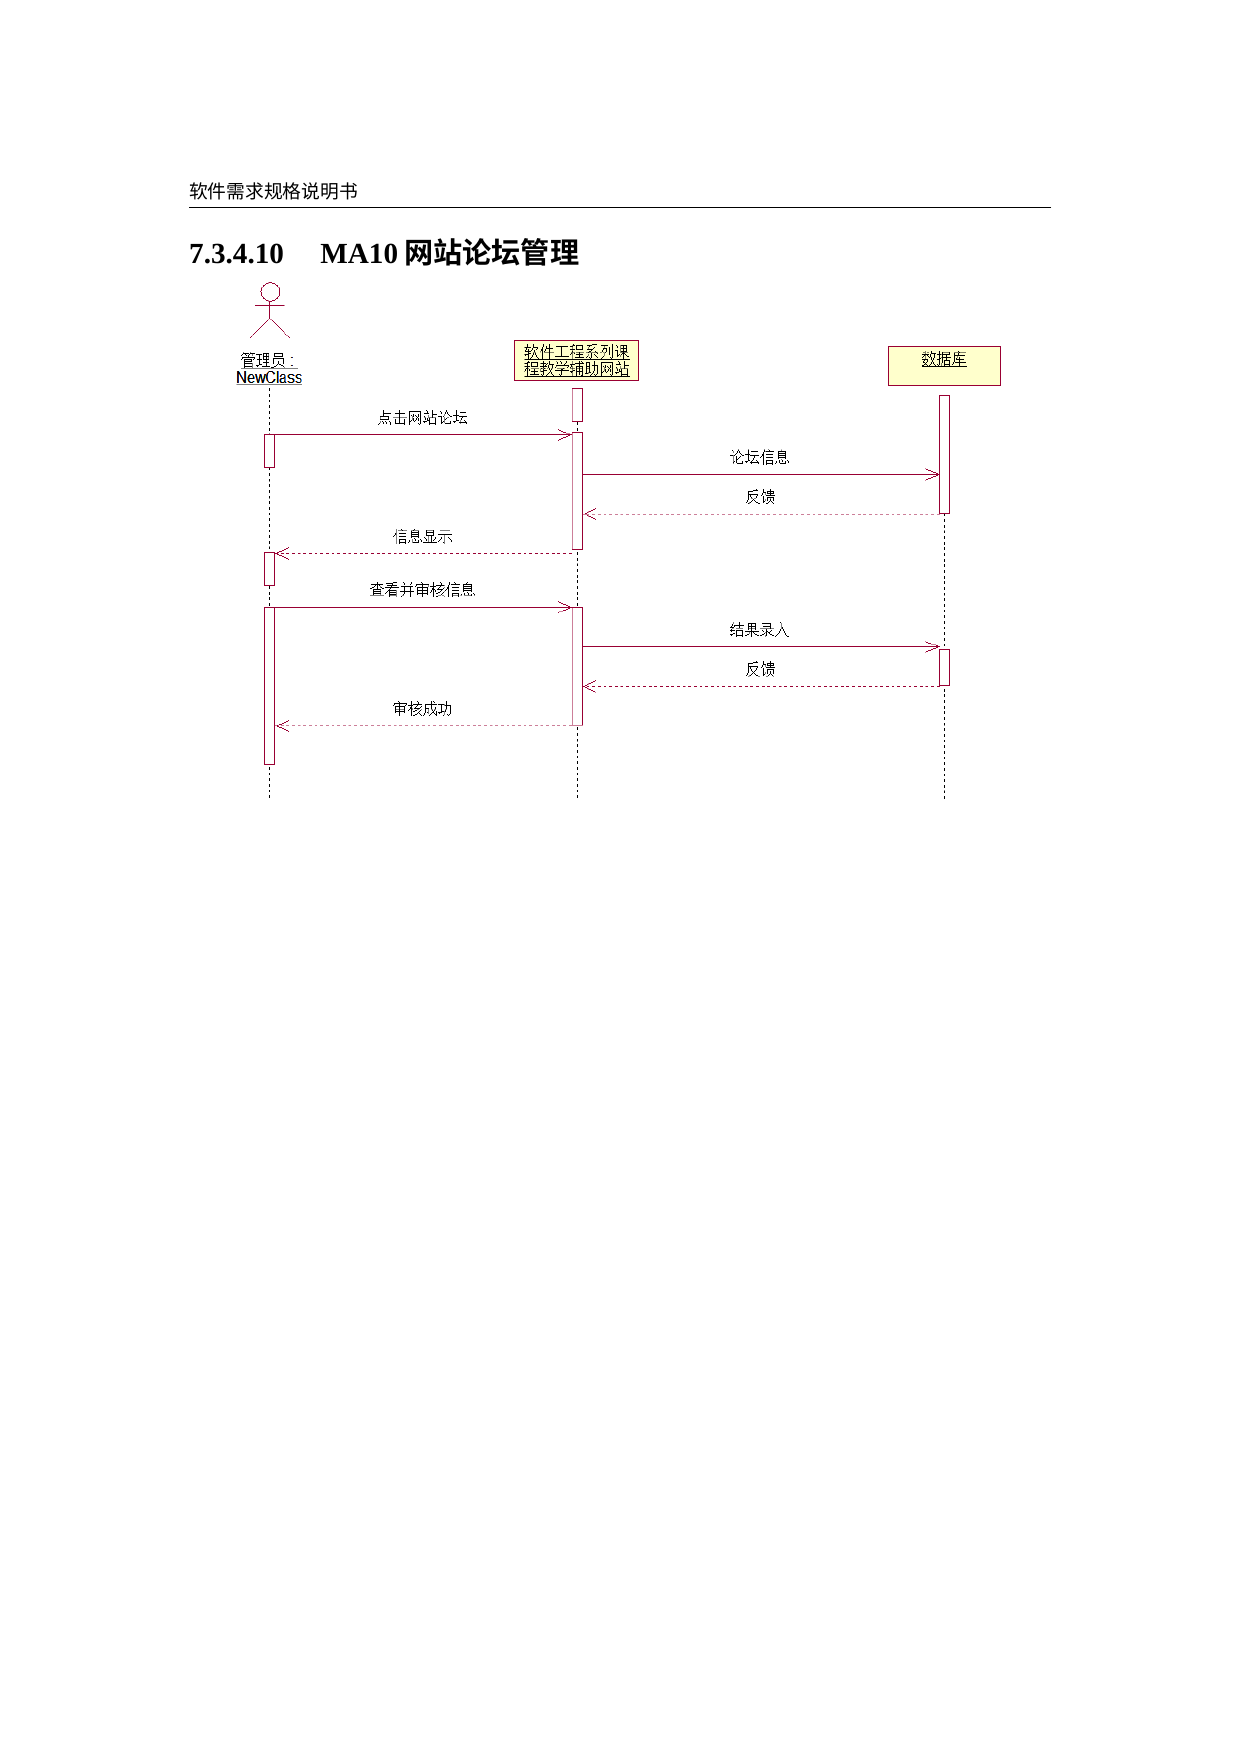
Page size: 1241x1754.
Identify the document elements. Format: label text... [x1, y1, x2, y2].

picture [188, 271, 1054, 839]
subtitle MA10网站论坛管理 [189, 229, 1051, 271]
